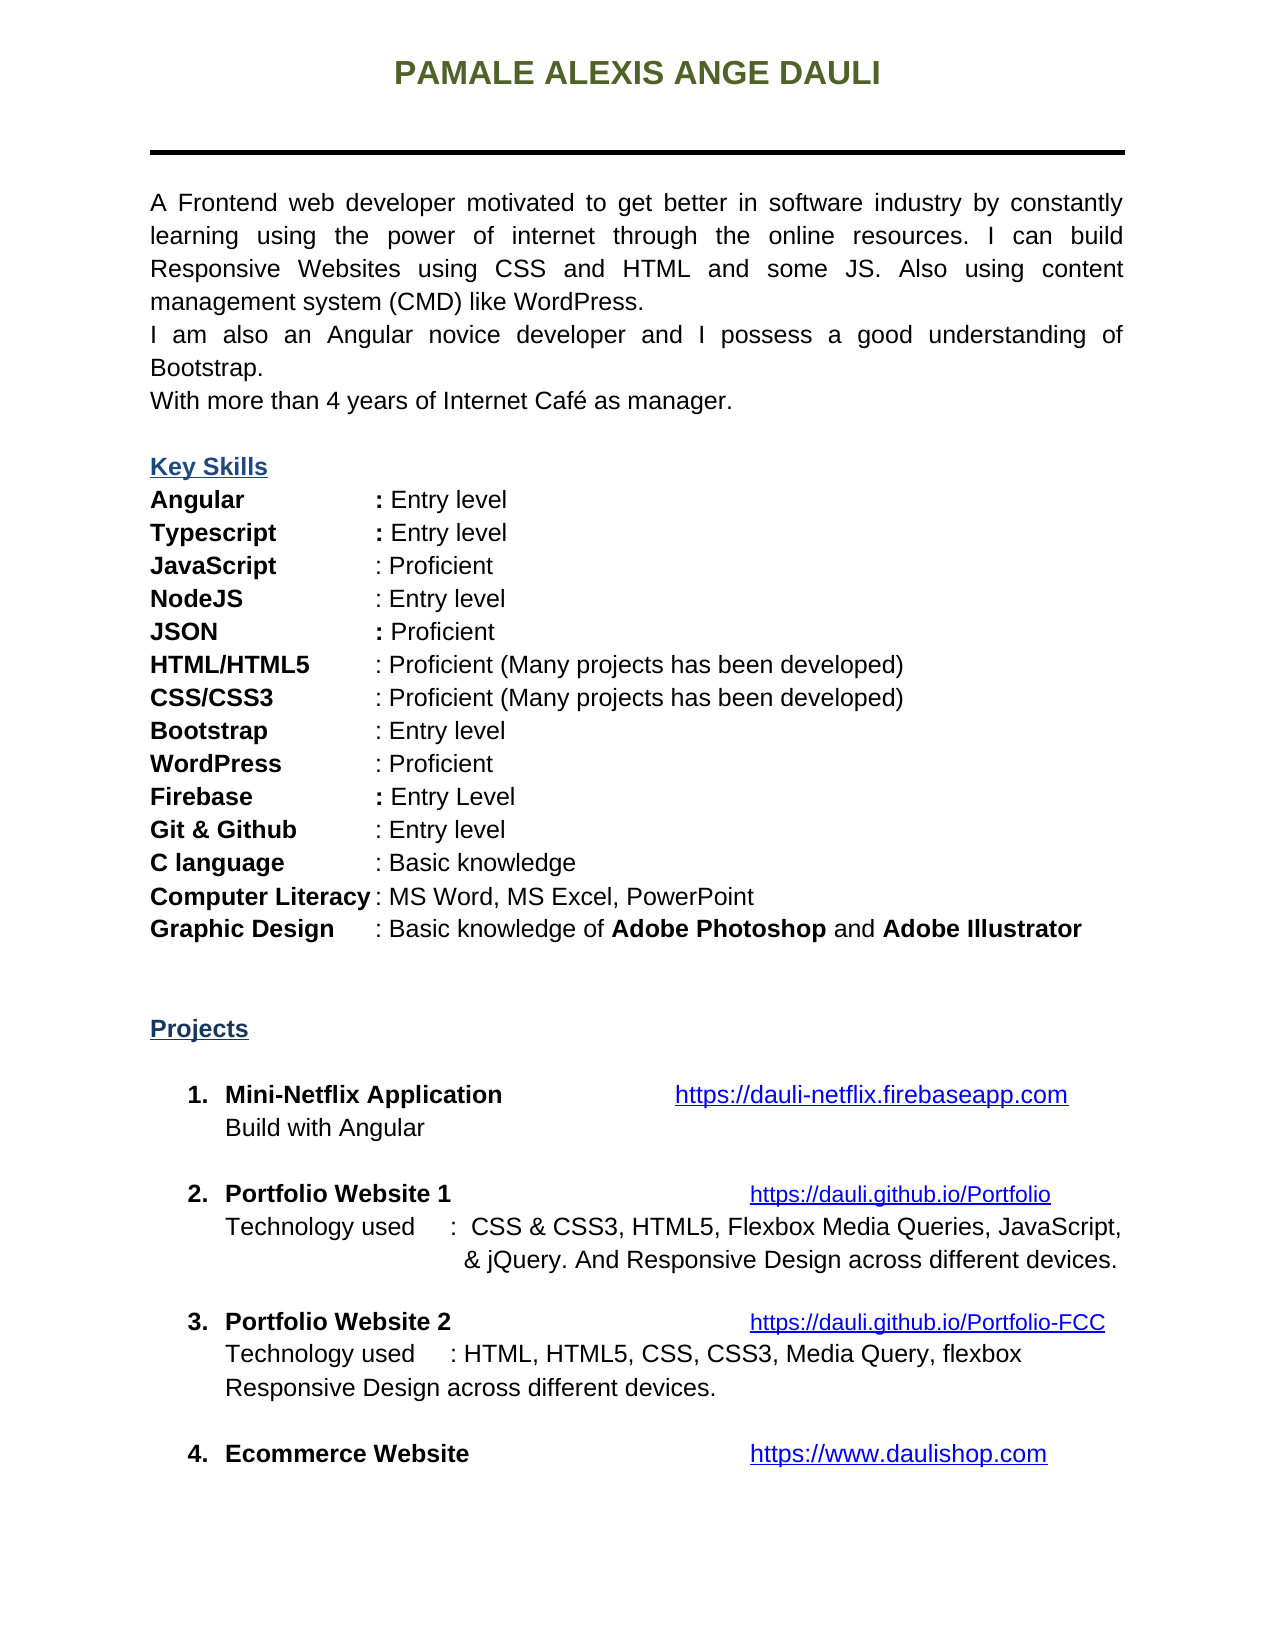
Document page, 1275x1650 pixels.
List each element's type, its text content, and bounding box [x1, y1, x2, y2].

text HTML/HTML5 : Proficient (Many projects has been developed) [150, 650, 1125, 679]
text C language : Basic knowledge [150, 848, 1125, 877]
text A Frontend web developer motivated to get better in software industry by constantly learning using the power of internet through the online resources. I can build Responsive Websites using CSS and HTML and some JS. Also using content management system (CMD) like WordPress. [150, 188, 1125, 316]
text NodeJS : Entry level [150, 584, 1125, 613]
text With more than 4 years of Internet Café as manager. [150, 386, 1125, 415]
list Technology used : CSS & CSS3, HTML5, Flexbox Media Queries, JavaScript, [225, 1212, 1125, 1240]
text Key Skills [150, 452, 1125, 481]
text JSON : Proficient [150, 617, 1125, 646]
text Projects [150, 1013, 1125, 1042]
text Firebase : Entry Level [150, 782, 1125, 811]
text CSS/CSS3 : Proficient (Many projects has been developed) [150, 683, 1125, 712]
text Angular : Entry level [150, 485, 1125, 514]
list Mini-Netflix Application https://dauli-netflix.firebaseapp.com [187, 1079, 1125, 1108]
list Portfolio Website 2 https://dauli.github.io/Portfolio-FCC [187, 1306, 1125, 1335]
list Ecommerce Website https://www.daulishop.com [187, 1438, 1125, 1467]
text Graphic Design : Basic knowledge of Adobe Photoshop and Adobe Illustrator [150, 914, 1125, 943]
text WordPress : Proficient [150, 749, 1125, 778]
list & jQuery. And Responsive Design across different devices. [450, 1245, 1125, 1273]
text Bootstrap : Entry level [150, 716, 1125, 745]
text Computer Literacy : MS Word, MS Excel, PowerPoint [150, 881, 1125, 910]
list Build with Angular [225, 1113, 1125, 1141]
list Technology used : HTML, HTML5, CSS, CSS3, Media Query, flexbox Responsive Design across different devices. [225, 1339, 1125, 1401]
text I am also an Angular novice developer and I possess a good understanding of Bootstrap. [150, 320, 1125, 382]
text Typescript : Entry level [150, 518, 1125, 547]
text Git & Github : Entry level [150, 815, 1125, 844]
list Portfolio Website 1 https://dauli.github.io/Portfolio [187, 1179, 1125, 1207]
text JavaScript : Proficient [150, 551, 1125, 580]
